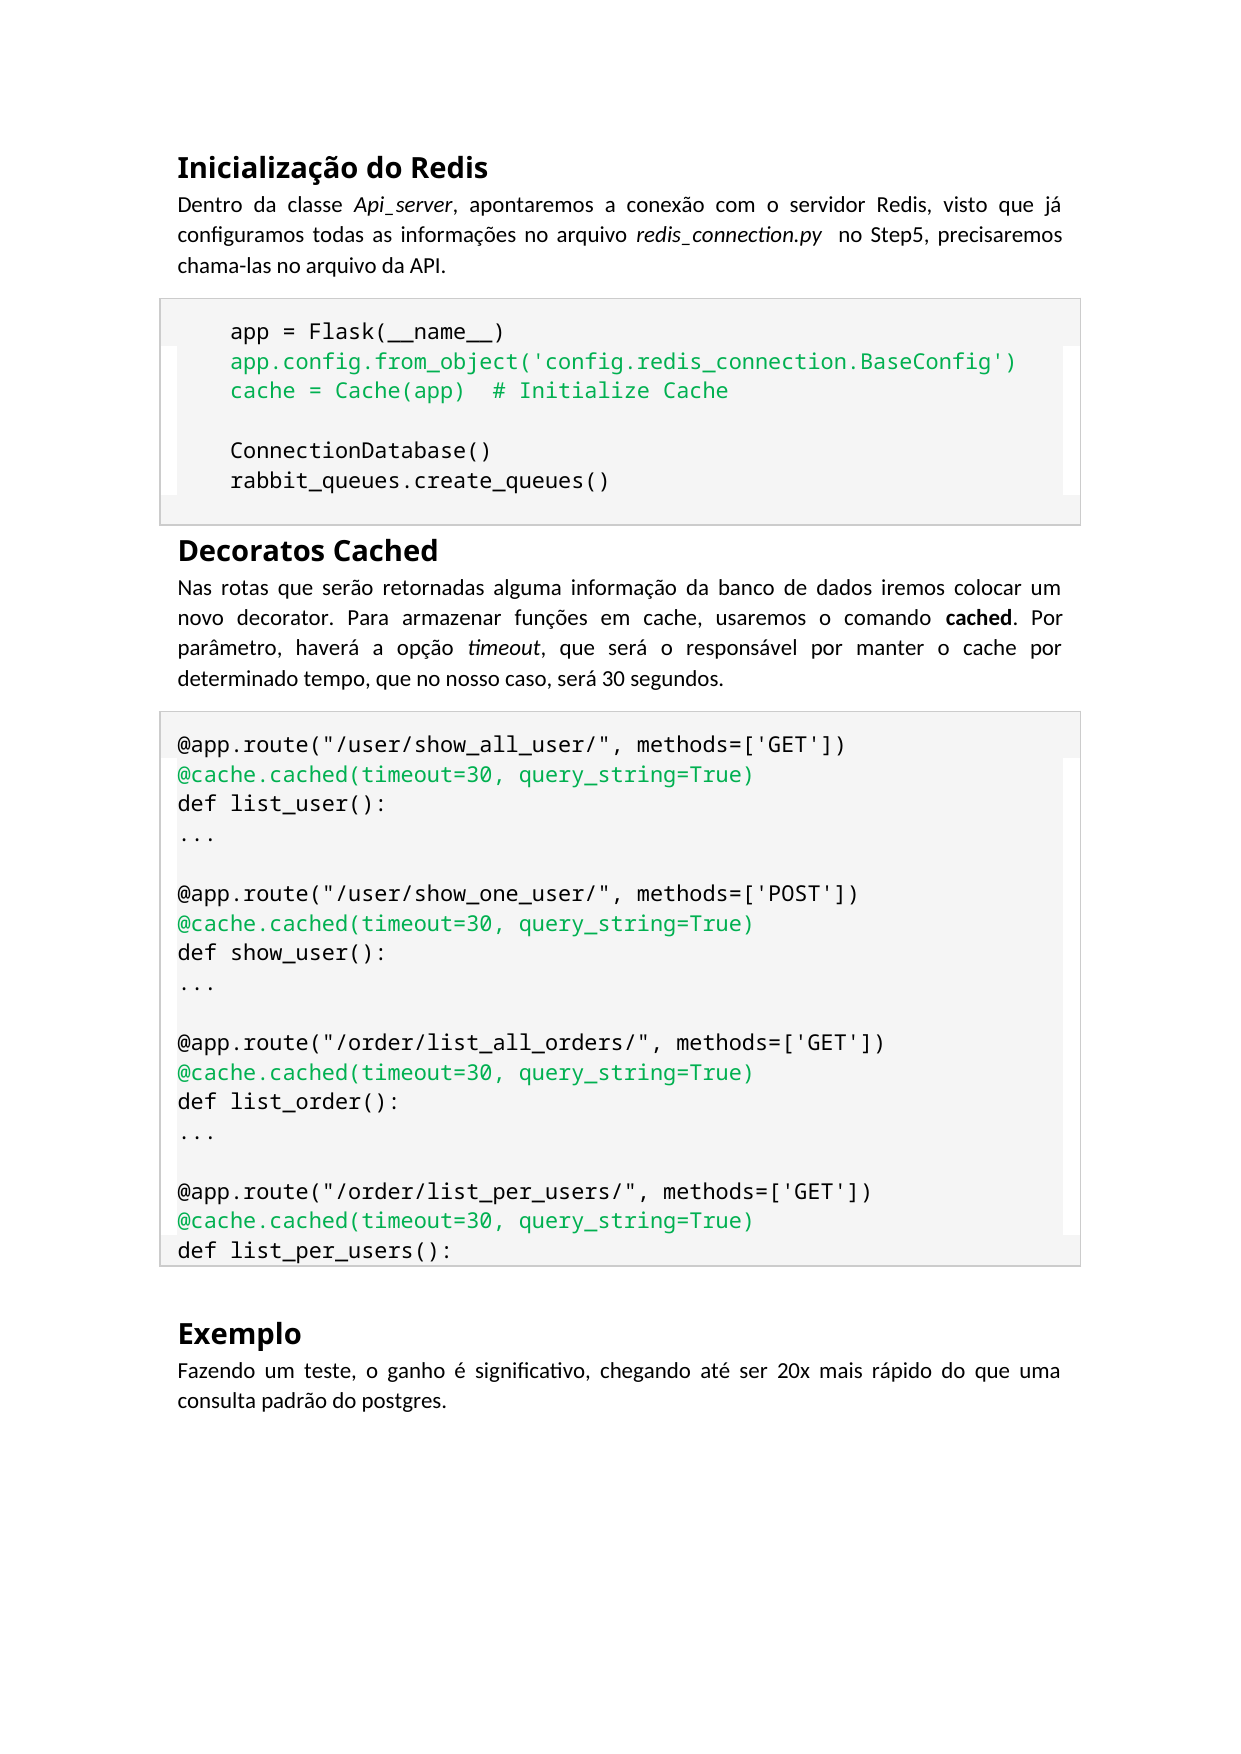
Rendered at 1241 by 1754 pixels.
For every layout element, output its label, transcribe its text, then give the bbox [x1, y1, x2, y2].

subtitle Decoratos Cached [177, 530, 1063, 570]
text def show_user(): [177, 937, 1063, 967]
text @cache.cached(timeout=30, query_string=True) [177, 1056, 1063, 1086]
text def list_order(): [177, 1086, 1063, 1116]
text Nas rotas que serão retornadas alguma informação da banco de dados iremos colocar um novo decorator. Para armazenar funções em cache, usaremos o comando cached. Por parâmetro, haverá a opção timeout, que será o responsável por manter o cache por determinado tempo, que no nosso caso, será 30 segundos. [177, 573, 1063, 692]
text ... [177, 1116, 1063, 1146]
text app.config.from_object('config.redis_connection.BaseConfig') [177, 346, 1063, 376]
text ... [177, 967, 1063, 997]
text Fazendo um teste, o ganho é significativo, chegando até ser 20x mais rápido do que uma consulta padrão do postgres. [177, 1356, 1063, 1414]
subtitle Exemplo [177, 1313, 1063, 1353]
text @app.route("/order/list_all_orders/", methods=['GET']) [177, 1027, 1063, 1056]
text def list_user(): [177, 788, 1063, 818]
text def list_per_users(): [161, 1217, 1080, 1265]
text Dentro da classe Api_server, apontaremos a conexão com o servidor Redis, visto que já configuramos todas as informações no arquivo redis_connection.py no Step5, precisaremos chama-las no arquivo da API. [177, 190, 1063, 279]
text @cache.cached(timeout=30, query_string=True) [177, 907, 1063, 937]
text @cache.cached(timeout=30, query_string=True) [177, 758, 1063, 788]
text cache = Cache(app) # Initialize Cache [177, 376, 1063, 405]
subtitle Inicialização do Redis [177, 148, 1063, 187]
text ConnectionDatabase() [177, 435, 1063, 465]
text @app.route("/user/show_one_user/", methods=['POST']) [177, 878, 1063, 907]
text @app.route("/order/list_per_users/", methods=['GET']) [177, 1176, 1063, 1205]
text app = Flask(__name__) [161, 299, 1080, 346]
text ... [177, 818, 1063, 848]
text @app.route("/user/show_all_user/", methods=['GET']) [161, 712, 1080, 758]
